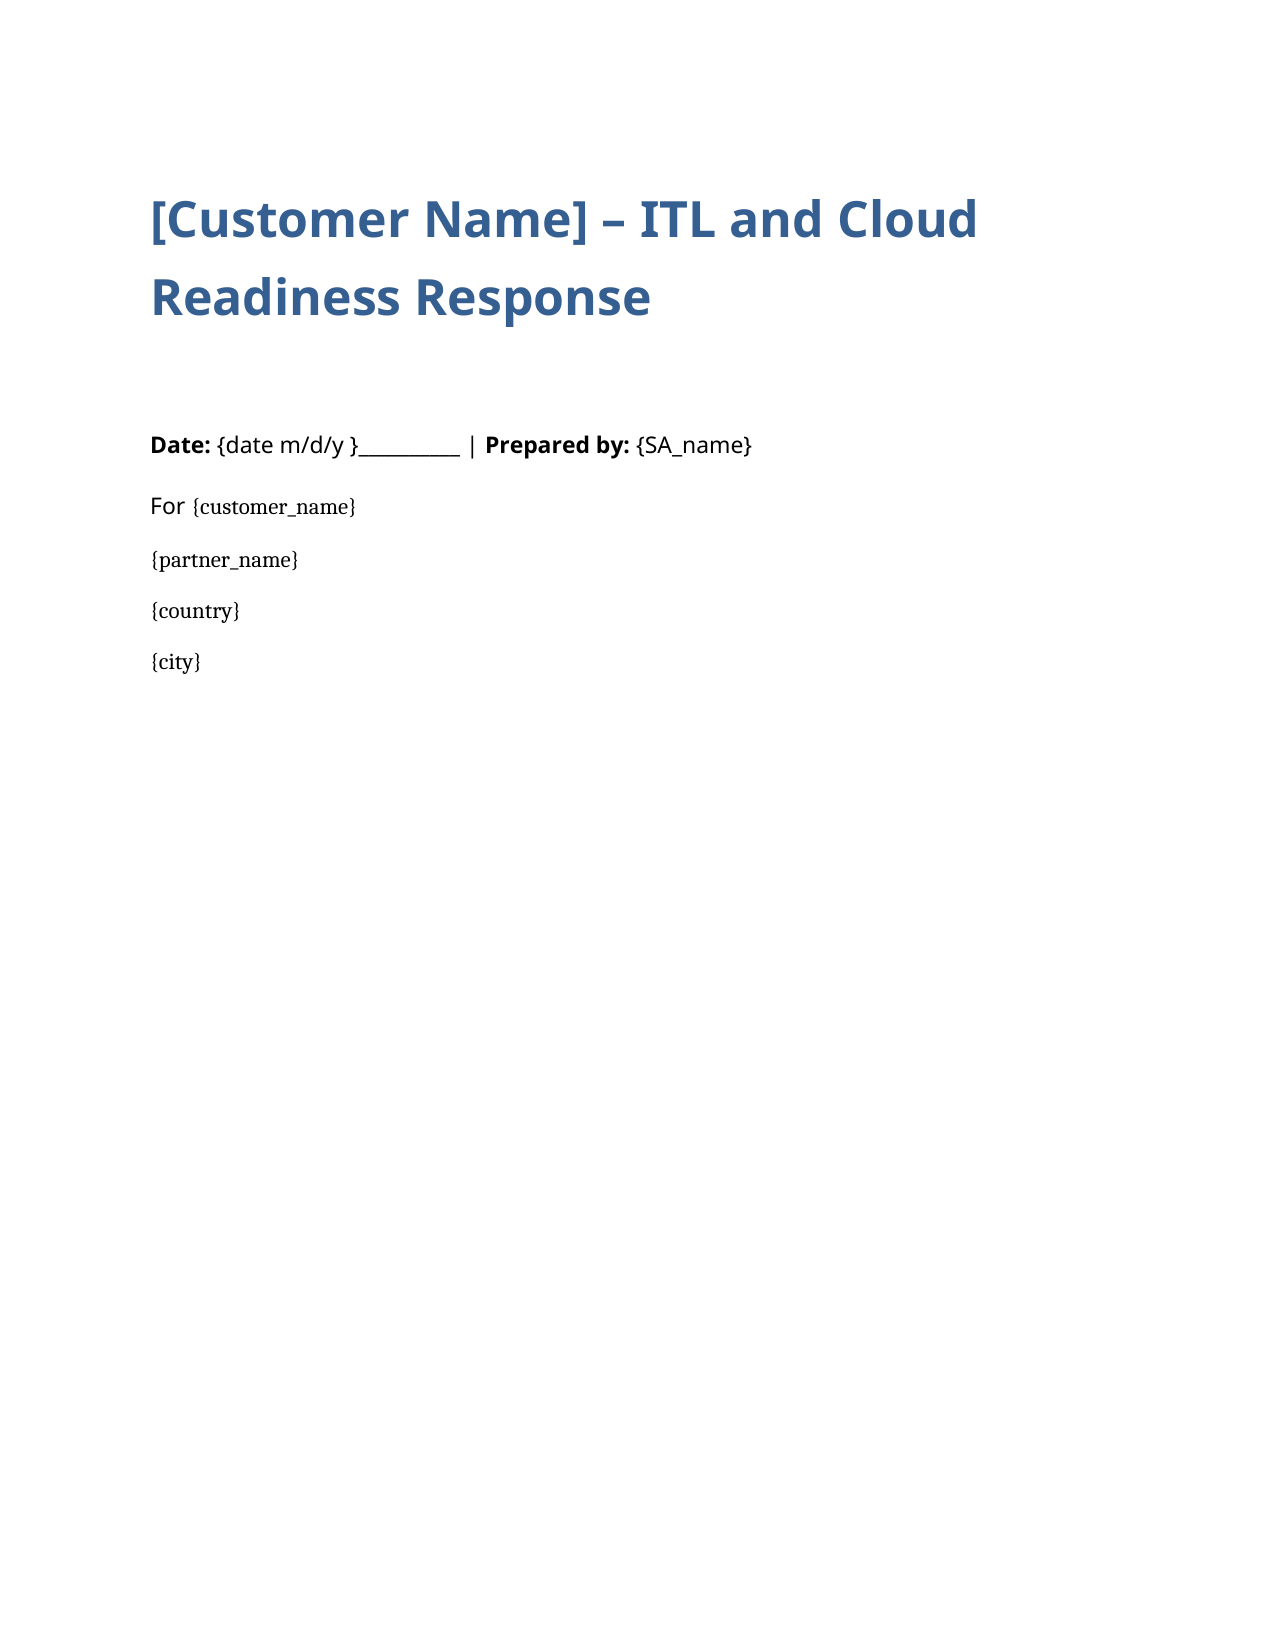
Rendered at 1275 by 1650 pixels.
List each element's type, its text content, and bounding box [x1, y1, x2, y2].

subtitle [Customer Name] – ITL and Cloud Readiness Response [150, 183, 1125, 330]
text {partner_name} [150, 547, 1125, 573]
text For {customer_name} [150, 490, 1125, 521]
text {city} [150, 649, 1125, 675]
text Date: {date m/d/y }__________ | Prepared by: {SA_name} [150, 429, 1125, 460]
text {country} [150, 598, 1125, 624]
